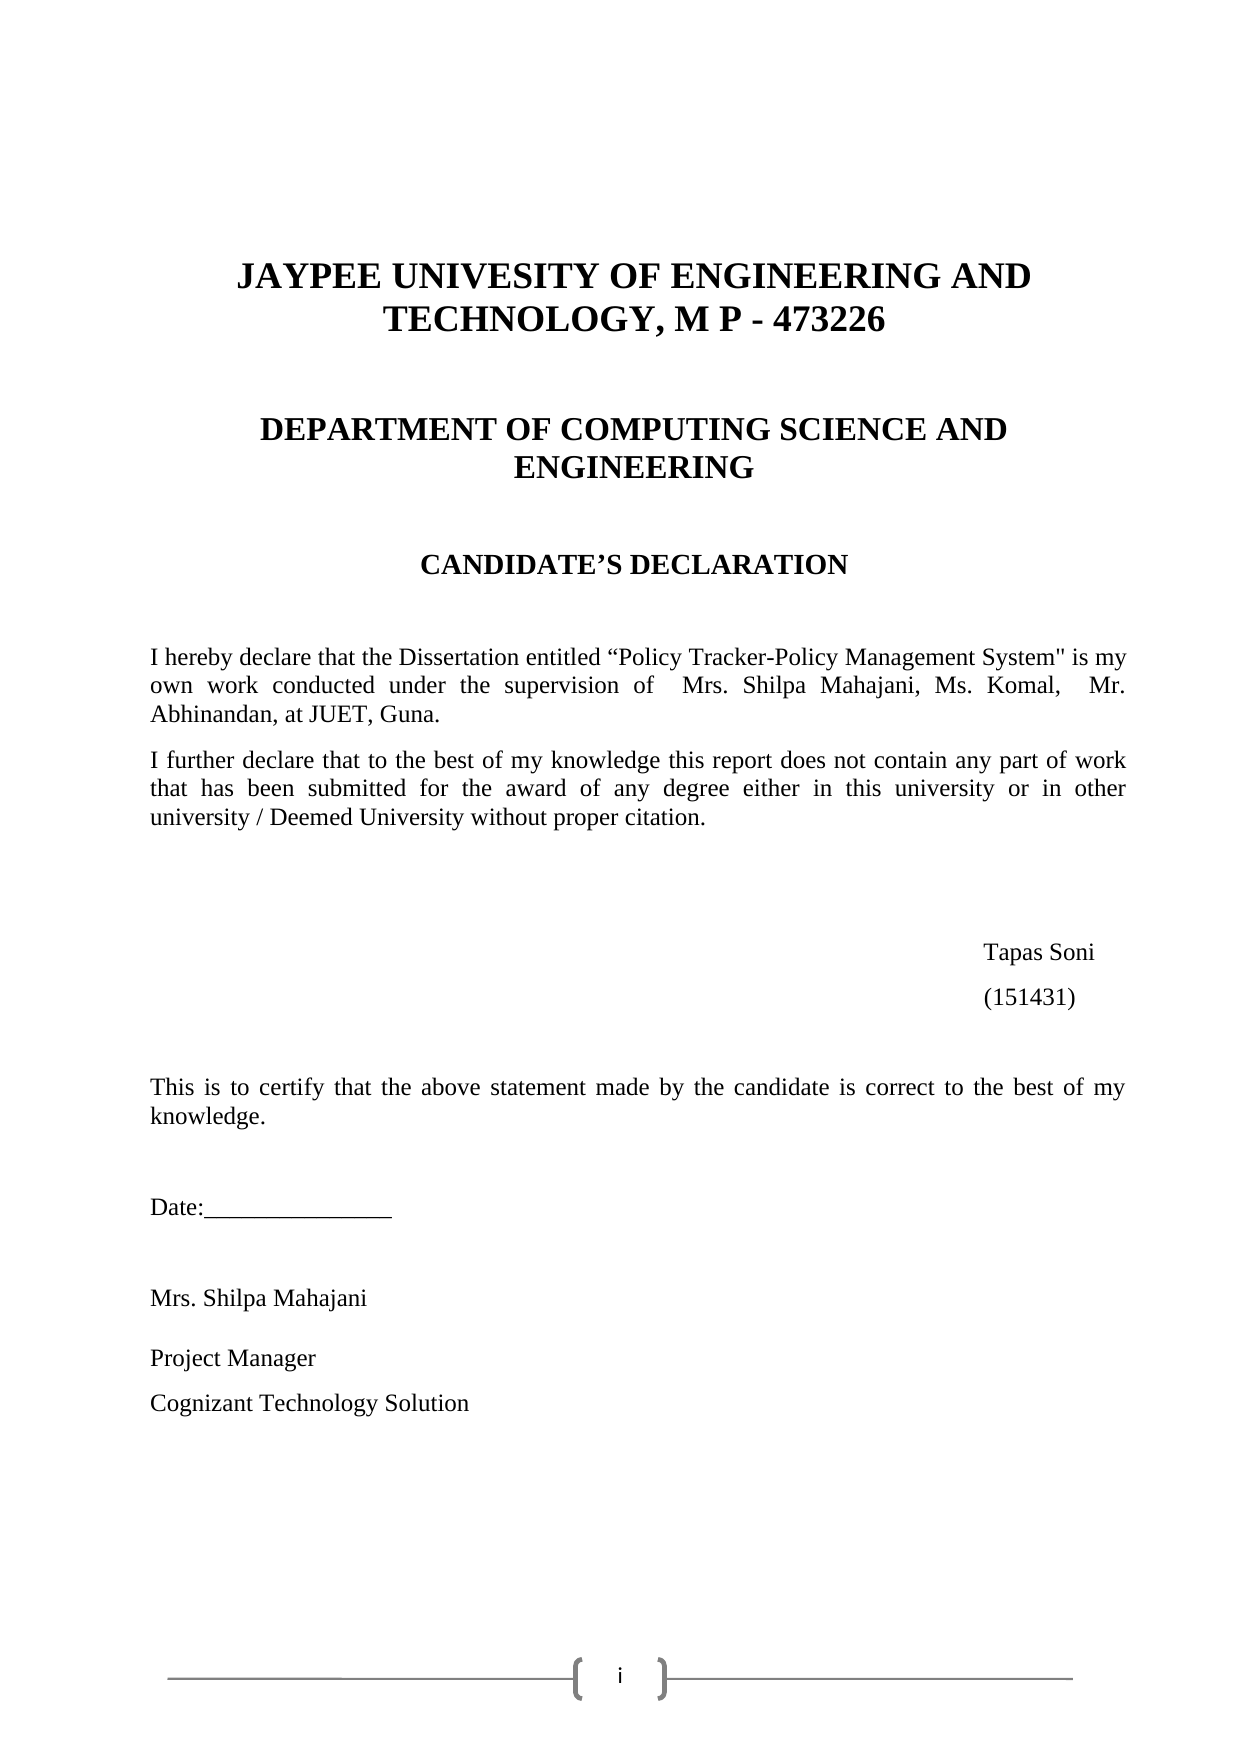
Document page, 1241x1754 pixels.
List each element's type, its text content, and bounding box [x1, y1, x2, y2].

text Mrs. Shilpa Mahajani [150, 1283, 1090, 1312]
text DEPARTMENT OF COMPUTING SCIENCE AND ENGINEERING [141, 409, 1128, 486]
text CANDIDATE’S DECLARATION [141, 547, 1128, 580]
text Tapas Soni [150, 937, 1128, 966]
text I hereby declare that the Dissertation entitled “Policy Tracker-Policy Management System" is my own work conducted under the supervision of Mrs. Shilpa Mahajani, Ms. Komal, Mr. Abhinandan, at JUET, Guna. [150, 642, 1128, 728]
text (151431) [150, 982, 1128, 1011]
text Project Manager [150, 1343, 1090, 1371]
text Date:_______________ [150, 1192, 1128, 1221]
text JAYPEE UNIVESITY OF ENGINEERING AND TECHNOLOGY, M P - 473226 [141, 254, 1128, 340]
text I further declare that to the best of my knowledge this report does not contain any part of work that has been submitted for the award of any degree either in this university or in other university / Deemed University without proper citation. [150, 745, 1128, 831]
text Cognizant Technology Solution [150, 1388, 1090, 1417]
text This is to certify that the above statement made by the candidate is correct to the best of my knowledge. [150, 1072, 1128, 1130]
